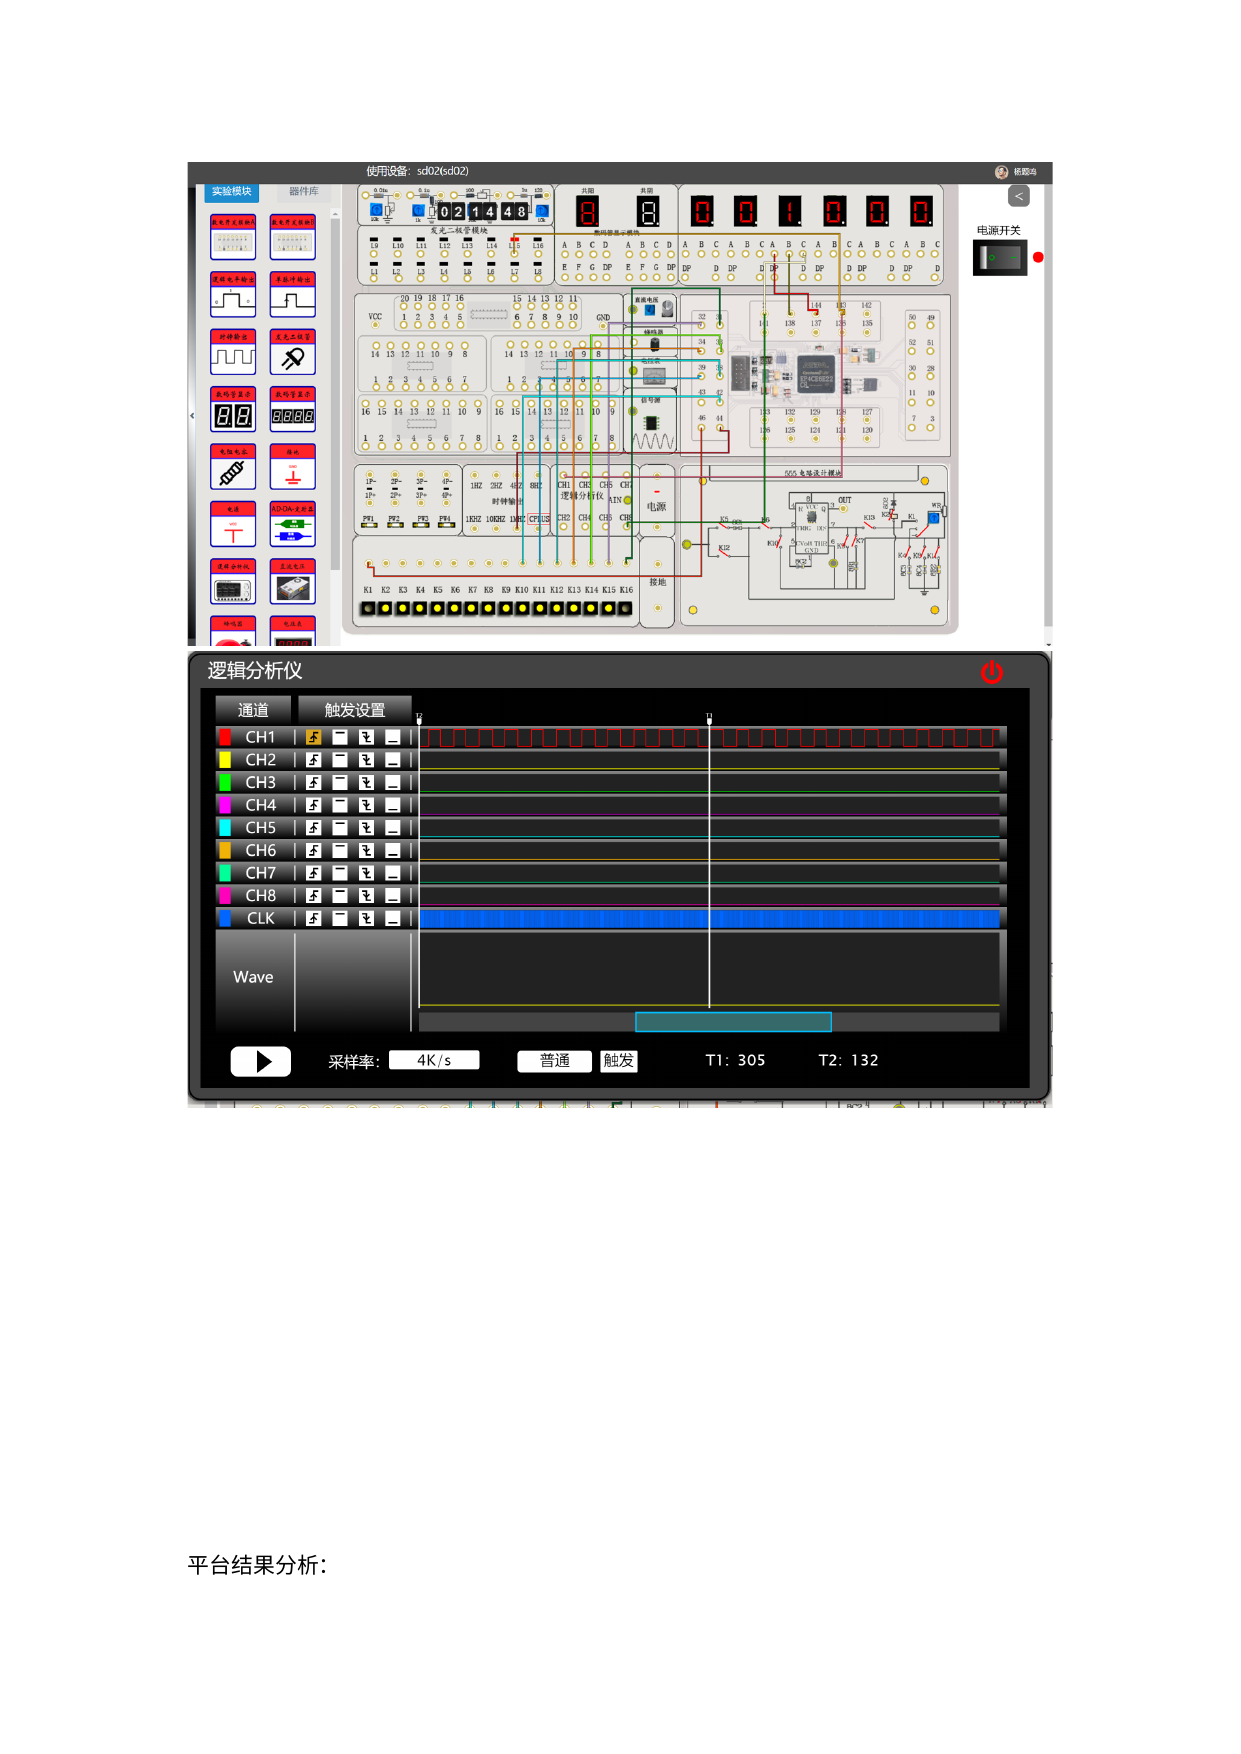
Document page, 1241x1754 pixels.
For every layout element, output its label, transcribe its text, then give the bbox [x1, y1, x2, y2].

text 平台结果分析： [187, 1548, 1053, 1579]
picture [187, 162, 1053, 646]
picture [187, 651, 1053, 1108]
